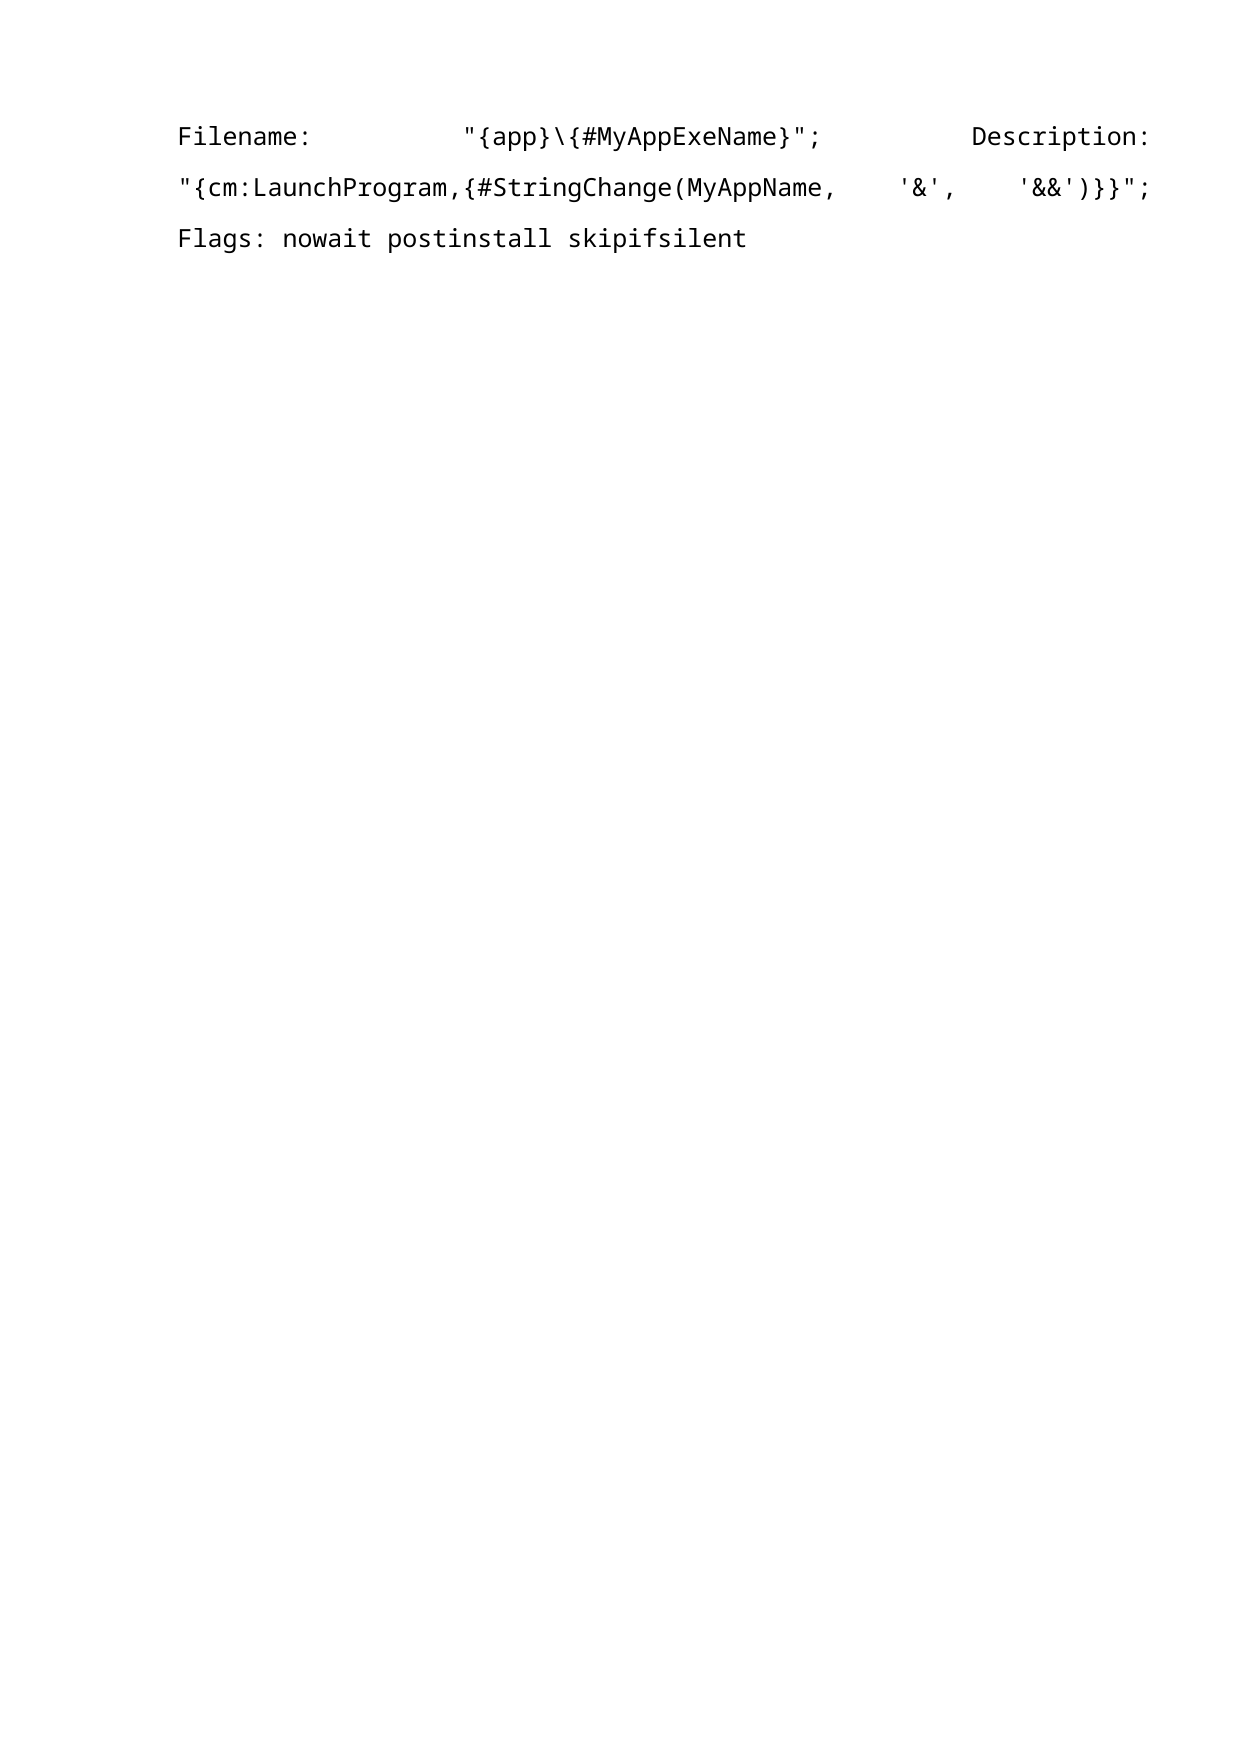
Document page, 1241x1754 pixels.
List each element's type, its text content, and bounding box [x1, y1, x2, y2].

text Filename: "{app}\{#MyAppExeName}"; Description: "{cm:LaunchProgram,{#StringChange(MyAppName, '&', '&&')}}"; Flags: nowait postinstall skipifsilent [177, 118, 1152, 254]
